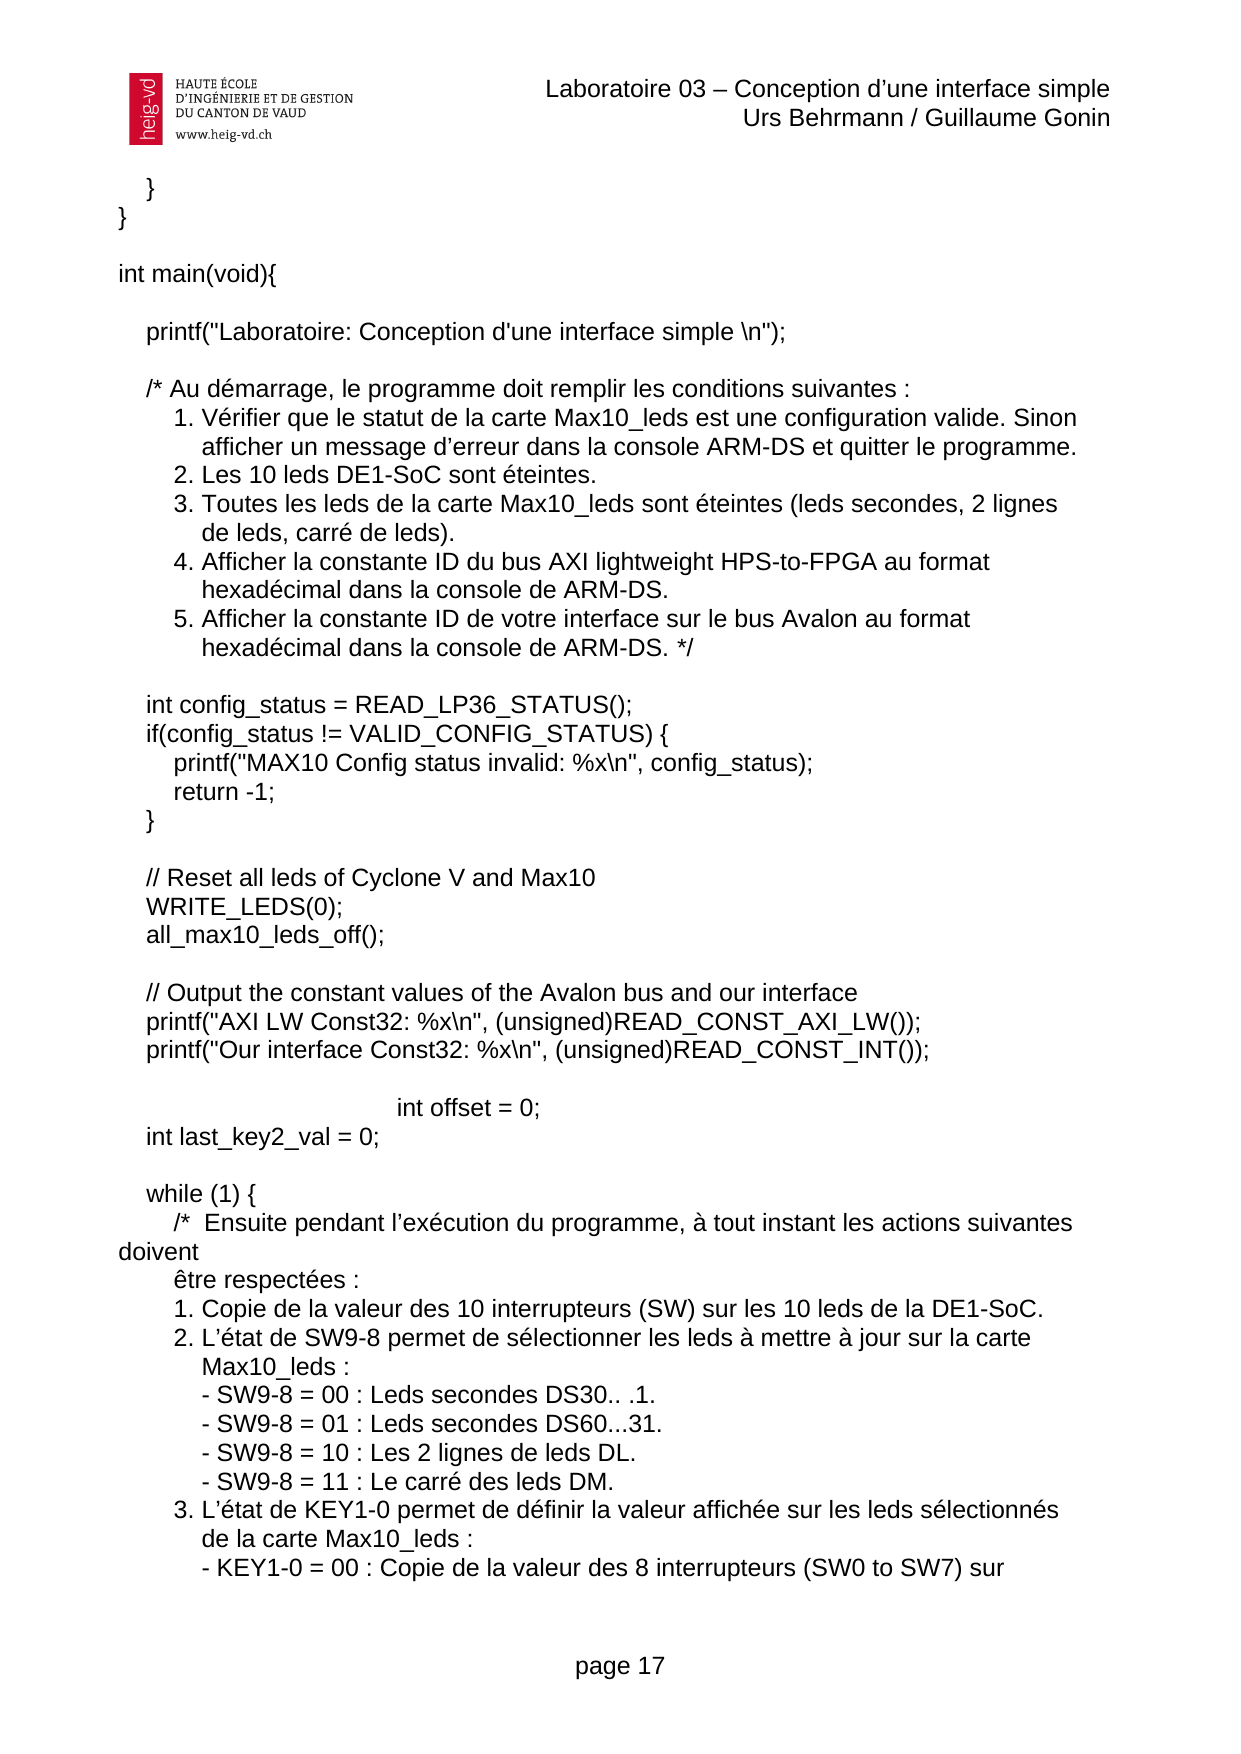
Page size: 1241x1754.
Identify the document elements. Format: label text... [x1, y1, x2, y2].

text printf("AXI LW Const32: %x\n", (unsigned)READ_CONST_AXI_LW()); [118, 1007, 1122, 1035]
text - SW9-8 = 00 : Leds secondes DS30.. .1. [118, 1380, 1122, 1409]
text hexadécimal dans la console de ARM-DS. [118, 575, 1122, 604]
text 1. Vérifier que le statut de la carte Max10_leds est une configuration valide. Sinon [118, 403, 1122, 432]
text while (1) { [118, 1179, 1122, 1208]
text - SW9-8 = 10 : Les 2 lignes de leds DL. [118, 1438, 1122, 1467]
text 2. Les 10 leds DE1-SoC sont éteintes. [118, 460, 1122, 489]
text hexadécimal dans la console de ARM-DS. */ [118, 633, 1122, 662]
text - KEY1-0 = 00 : Copie de la valeur des 8 interrupteurs (SW0 to SW7) sur [118, 1553, 1122, 1582]
text int last_key2_val = 0; [118, 1122, 1122, 1150]
text /* Au démarrage, le programme doit remplir les conditions suivantes : [118, 374, 1122, 403]
text être respectées : [118, 1265, 1122, 1294]
text printf("Laboratoire: Conception d'une interface simple \n"); [118, 317, 1122, 345]
text 1. Copie de la valeur des 10 interrupteurs (SW) sur les 10 leds de la DE1-SoC. [118, 1294, 1122, 1323]
text // Reset all leds of Cyclone V and Max10 [118, 863, 1122, 892]
text } [118, 173, 1122, 202]
text - SW9-8 = 01 : Leds secondes DS60...31. [118, 1409, 1122, 1438]
text } [118, 202, 1122, 230]
text Max10_leds : [118, 1352, 1122, 1380]
text all_max10_leds_off(); [118, 920, 1122, 949]
text 4. Afficher la constante ID du bus AXI lightweight HPS-to-FPGA au format [118, 547, 1122, 575]
text // Output the constant values of the Avalon bus and our interface [118, 978, 1122, 1007]
text /* Ensuite pendant l’exécution du programme, à tout instant les actions suivantes doivent [118, 1208, 1122, 1265]
text 2. L’état de SW9-8 permet de sélectionner les leds à mettre à jour sur la carte [118, 1323, 1122, 1352]
text return -1; [118, 777, 1122, 805]
picture [129, 73, 353, 145]
text printf("MAX10 Config status invalid: %x\n", config_status); [118, 748, 1122, 777]
text int config_status = READ_LP36_STATUS(); [118, 690, 1122, 719]
text WRITE_LEDS(0); [118, 892, 1122, 920]
text if(config_status != VALID_CONFIG_STATUS) { [118, 719, 1122, 748]
text afficher un message d’erreur dans la console ARM-DS et quitter le programme. [118, 432, 1122, 460]
text 5. Afficher la constante ID de votre interface sur le bus Avalon au format [118, 604, 1122, 633]
text int offset = 0; [118, 1093, 1122, 1122]
text de la carte Max10_leds : [118, 1524, 1122, 1553]
text printf("Our interface Const32: %x\n", (unsigned)READ_CONST_INT()); [118, 1035, 1122, 1064]
text 3. L’état de KEY1-0 permet de définir la valeur affichée sur les leds sélectionnés [118, 1495, 1122, 1524]
text } [118, 805, 1122, 834]
text - SW9-8 = 11 : Le carré des leds DM. [118, 1467, 1122, 1495]
text 3. Toutes les leds de la carte Max10_leds sont éteintes (leds secondes, 2 lignes [118, 489, 1122, 518]
text int main(void){ [118, 259, 1122, 288]
text de leds, carré de leds). [118, 518, 1122, 547]
